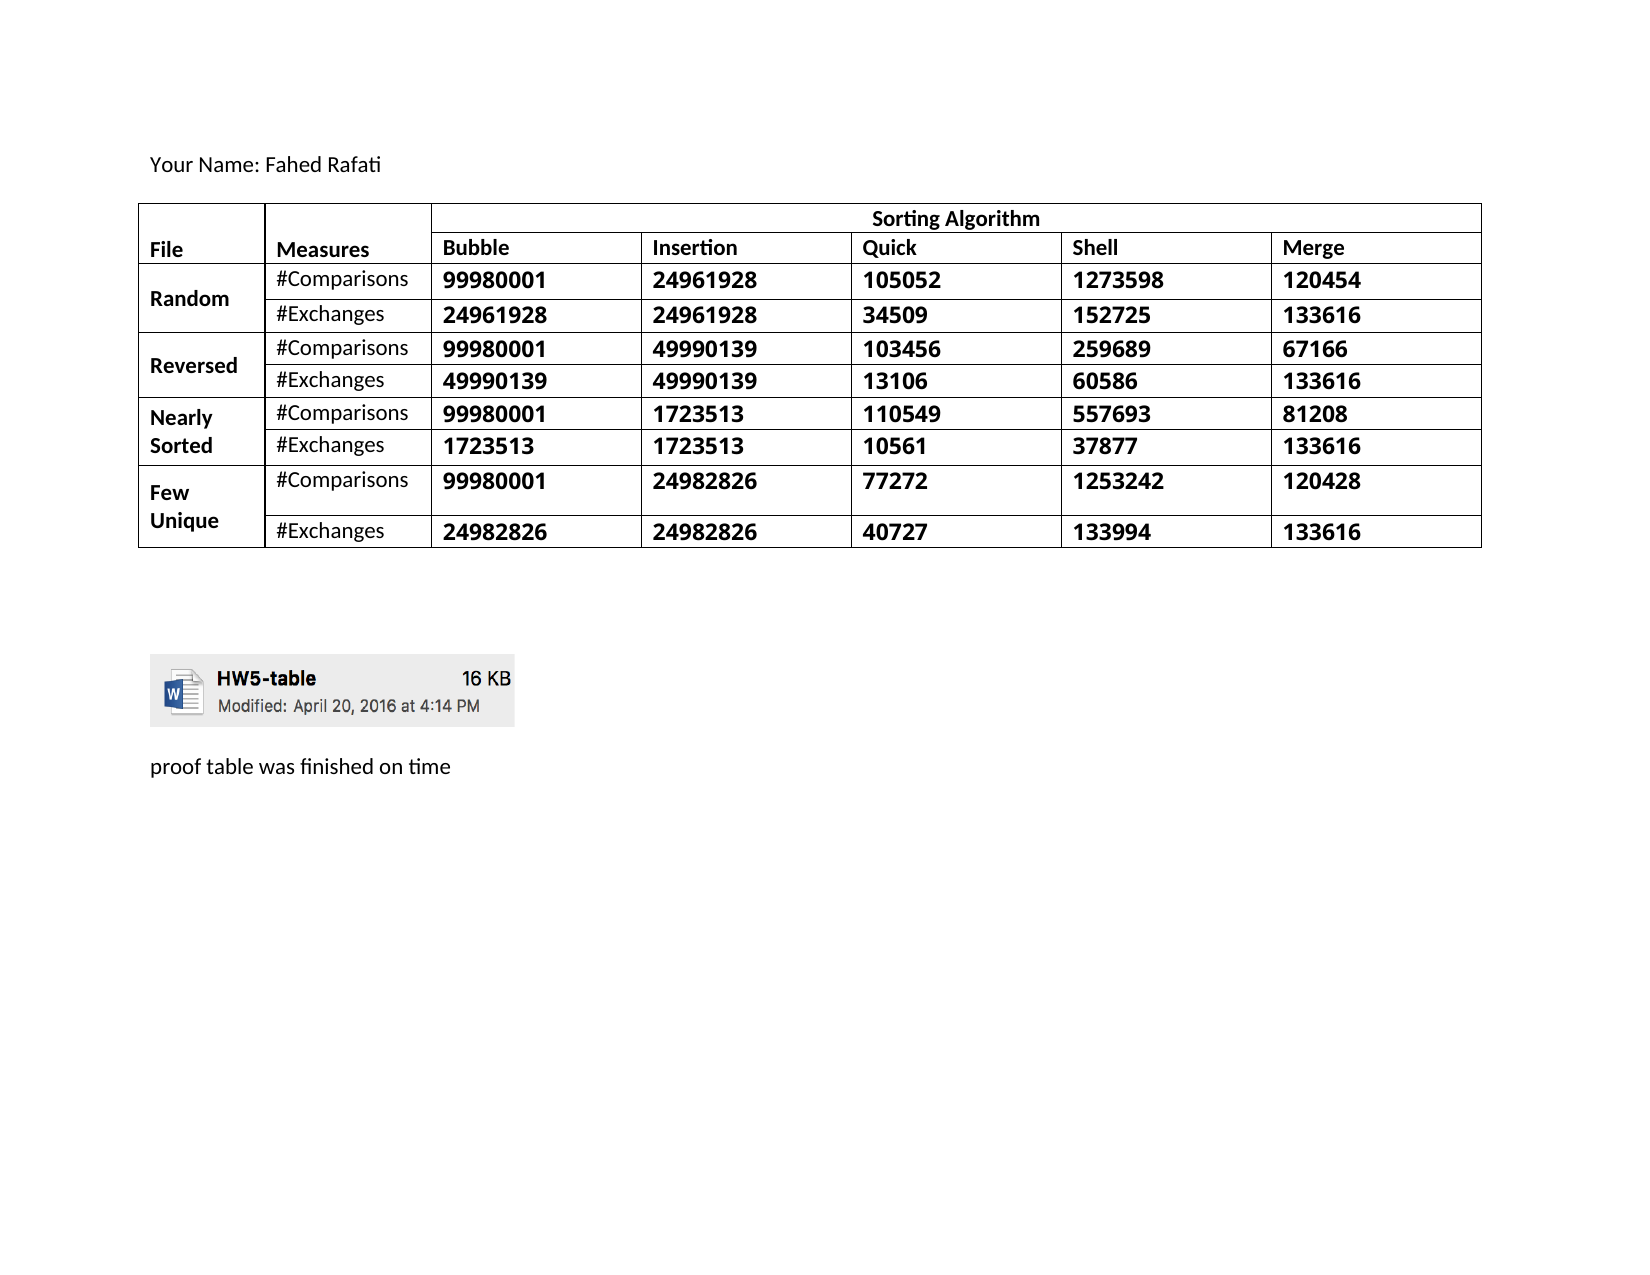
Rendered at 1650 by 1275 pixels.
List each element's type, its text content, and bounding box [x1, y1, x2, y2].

table_cell 24982826 [642, 466, 851, 515]
table_cell #Exchanges [266, 300, 431, 332]
picture [150, 654, 515, 727]
table_cell 24961928 [642, 264, 851, 298]
table_cell 13106 [852, 365, 1061, 397]
table_cell 133616 [1272, 430, 1481, 464]
table_cell 1723513 [642, 430, 851, 464]
table_header File [139, 204, 264, 263]
table_cell 49990139 [642, 365, 851, 397]
table_cell 110549 [852, 398, 1061, 429]
table_cell 133994 [1062, 516, 1271, 547]
table_cell 259689 [1062, 333, 1271, 364]
table_cell #Exchanges [266, 365, 431, 397]
table_cell 99980001 [432, 333, 641, 364]
table_cell 120428 [1272, 466, 1481, 515]
table_header Sorting Algorithm [432, 204, 1481, 232]
table_header Measures [266, 204, 431, 263]
table_cell 105052 [852, 264, 1061, 298]
table_cell #Comparisons [266, 398, 431, 429]
table_cell 24982826 [642, 516, 851, 547]
table_cell 99980001 [432, 466, 641, 515]
table_cell Quick [852, 233, 1061, 263]
table_cell 120454 [1272, 264, 1481, 298]
table_cell 49990139 [642, 333, 851, 364]
table_cell 133616 [1272, 365, 1481, 397]
table_cell 49990139 [432, 365, 641, 397]
table_cell 24982826 [432, 516, 641, 547]
table_cell 24961928 [432, 300, 641, 332]
table_cell 1723513 [642, 398, 851, 429]
table_cell Bubble [432, 233, 641, 263]
table_cell 99980001 [432, 398, 641, 429]
text proof table was finished on time [150, 752, 1500, 780]
table_cell 34509 [852, 300, 1061, 332]
table_cell Nearly Sorted [139, 398, 264, 464]
table_cell 40727 [852, 516, 1061, 547]
table_cell #Comparisons [266, 466, 431, 515]
table_cell 1723513 [432, 430, 641, 464]
text Your Name: Fahed Rafati [150, 150, 1500, 178]
table_cell 99980001 [432, 264, 641, 298]
table_cell #Comparisons [266, 264, 431, 298]
table_cell Random [139, 264, 264, 332]
table_cell 133616 [1272, 300, 1481, 332]
table_cell 37877 [1062, 430, 1271, 464]
table_cell Few Unique [139, 466, 264, 547]
table_cell 77272 [852, 466, 1061, 515]
table_cell 103456 [852, 333, 1061, 364]
table_cell Insertion [642, 233, 851, 263]
table_cell #Comparisons [266, 333, 431, 364]
table_cell 1253242 [1062, 466, 1271, 515]
table_cell #Exchanges [266, 430, 431, 464]
table_cell 81208 [1272, 398, 1481, 429]
table_cell Reversed [139, 333, 264, 397]
table_cell #Exchanges [266, 516, 431, 547]
table_cell Shell [1062, 233, 1271, 263]
table_cell 60586 [1062, 365, 1271, 397]
table_cell 67166 [1272, 333, 1481, 364]
table_cell 557693 [1062, 398, 1271, 429]
table_cell 152725 [1062, 300, 1271, 332]
table_cell 1273598 [1062, 264, 1271, 298]
table_cell 10561 [852, 430, 1061, 464]
table_cell Merge [1272, 233, 1481, 263]
table_cell 133616 [1272, 516, 1481, 547]
table_cell 24961928 [642, 300, 851, 332]
